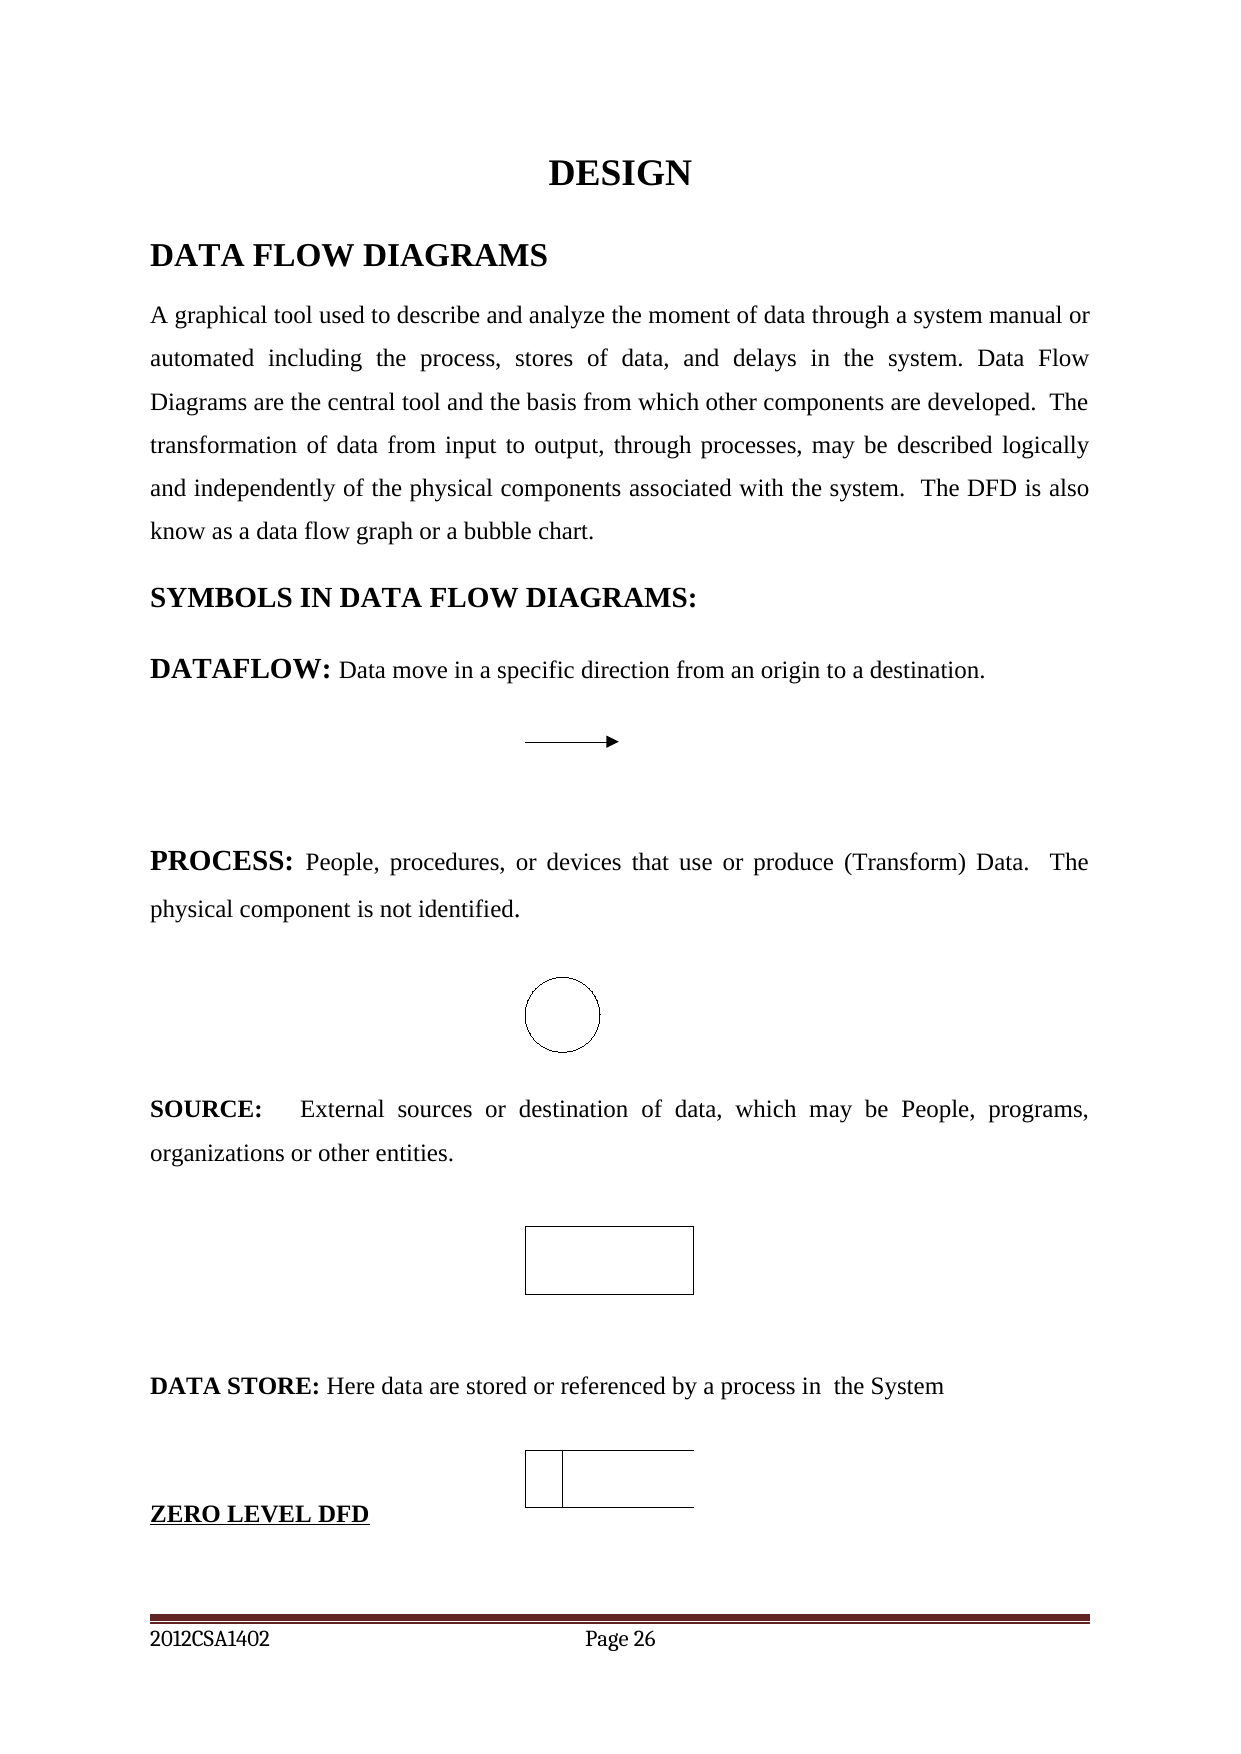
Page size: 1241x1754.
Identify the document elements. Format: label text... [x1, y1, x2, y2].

text DESIGN [150, 150, 1090, 193]
text A graphical tool used to describe and analyze the moment of data through a system manual or automated including the process, stores of data, and delays in the system. Data Flow Diagrams are the central tool and the basis from which other components are developed. The transformation of data from input to output, through processes, may be described logically and independently of the physical components associated with the system. The DFD is also know as a data flow graph or a bubble chart. [150, 300, 1090, 545]
text DATA FLOW DIAGRAMS [150, 236, 1090, 274]
text PROCESS: People, procedures, or devices that use or produce (Transform) Data. The physical component is not identified. [150, 843, 1090, 923]
text SOURCE: External sources or destination of data, which may be People, programs, organizations or other entities. [150, 1094, 1090, 1166]
text SYMBOLS IN DATA FLOW DIAGRAMS: [150, 580, 1090, 613]
text DATA STORE: Here data are stored or referenced by a process in the System [150, 1371, 1090, 1400]
text DATAFLOW: Data move in a specific direction from an origin to a destination. [150, 651, 1090, 685]
text ZERO LEVEL DFD [150, 1499, 1090, 1528]
